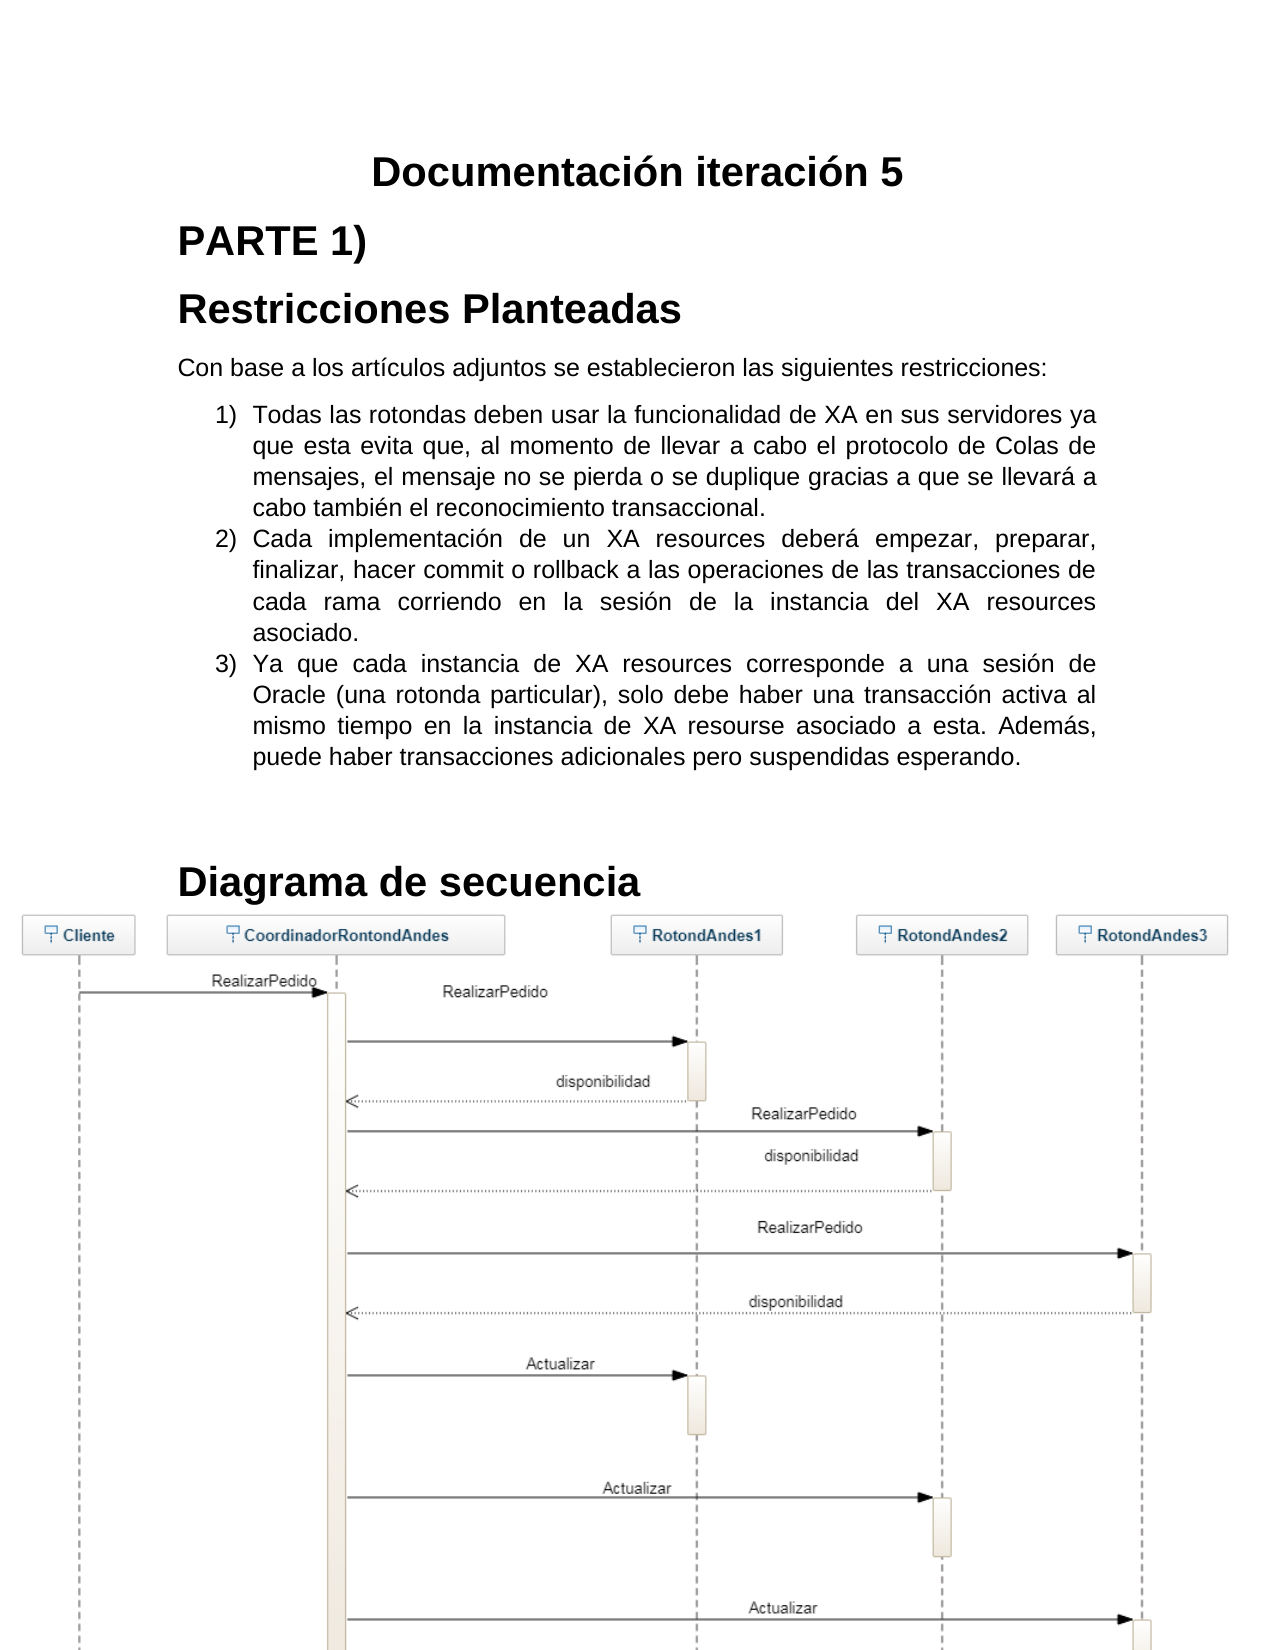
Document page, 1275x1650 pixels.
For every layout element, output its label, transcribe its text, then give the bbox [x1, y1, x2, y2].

text Diagrama de secuencia [177, 858, 1098, 906]
list Cada implementación de un XA resources deberá empezar, preparar, finalizar, hacer commit o rollback a las operaciones de las transacciones de cada rama corriendo en la sesión de la instancia del XA resources asociado. [215, 524, 1098, 646]
text Con base a los artículos adjuntos se establecieron las siguientes restricciones: [177, 353, 1098, 381]
text Documentación iteración 5 [177, 148, 1098, 196]
list Ya que cada instancia de XA resources corresponde a una sesión de Oracle (una rotonda particular), solo debe haber una transacción activa al mismo tiempo en la instancia de XA resourse asociado a esta. Además, puede haber transacciones adicionales pero suspendidas esperando. [215, 649, 1098, 771]
text Restricciones Planteadas [177, 284, 1098, 332]
picture [11, 910, 1263, 1650]
list Todas las rotondas deben usar la funcionalidad de XA en sus servidores ya que esta evita que, al momento de llevar a cabo el protocolo de Colas de mensajes, el mensaje no se pierda o se duplique gracias a que se llevará a cabo también el reconocimiento transaccional. [215, 400, 1098, 522]
text PARTE 1) [177, 216, 1098, 264]
